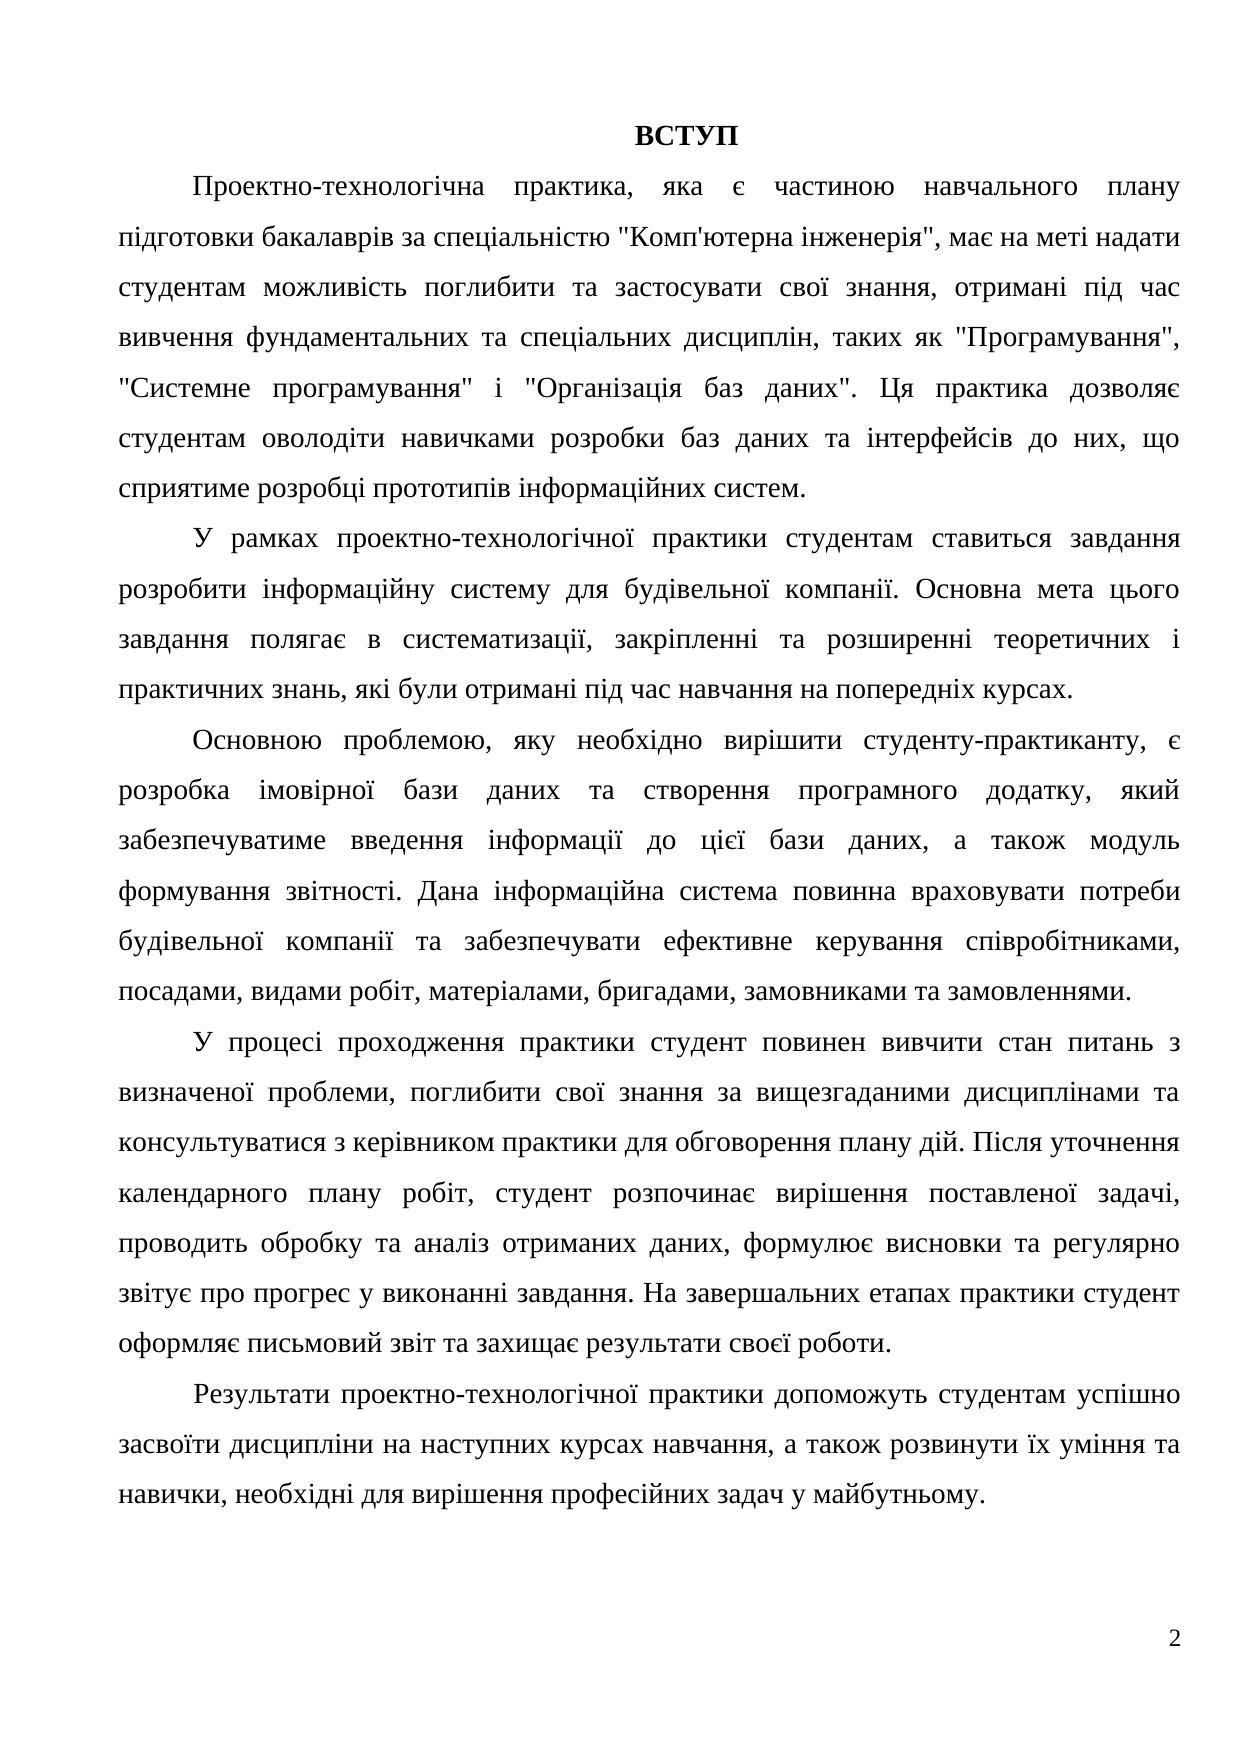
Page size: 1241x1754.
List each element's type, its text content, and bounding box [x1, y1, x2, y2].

text Основною проблемою, яку необхідно вирішити студенту-практиканту, є розробка імовірної бази даних та створення програмного додатку, який забезпечуватиме введення інформації до цієї бази даних, а також модуль формування звітності. Дана інформаційна система повинна враховувати потреби будівельної компанії та забезпечувати ефективне керування співробітниками, посадами, видами робіт, матеріалами, бригадами, замовниками та замовленнями. [118, 722, 1181, 1007]
text Проектно-технологічна практика, яка є частиною навчального плану підготовки бакалаврів за спеціальністю "Комп'ютерна інженерія", має на меті надати студентам можливість поглибити та застосувати свої знання, отримані під час вивчення фундаментальних та спеціальних дисциплін, таких як "Програмування", "Системне програмування" і "Організація баз даних". Ця практика дозволяє студентам оволодіти навичками розробки баз даних та інтерфейсів до них, що сприятиме розробці прототипів інформаційних систем. [118, 168, 1181, 504]
subtitle ВСТУП [118, 118, 1181, 152]
text У процесі проходження практики студент повинен вивчити стан питань з визначеної проблеми, поглибити свої знання за вищезгаданими дисциплінами та консультуватися з керівником практики для обговорення плану дій. Після уточнення календарного плану робіт, студент розпочинає вирішення поставленої задачі, проводить обробку та аналіз отриманих даних, формулює висновки та регулярно звітує про прогрес у виконанні завдання. На завершальних етапах практики студент оформляє письмовий звіт та захищає результати своєї роботи. [118, 1024, 1181, 1359]
text Результати проектно-технологічної практики допоможуть студентам успішно засвоїти дисципліни на наступних курсах навчання, а також розвинути їх уміння та навички, необхідні для вирішення професійних задач у майбутньому. [118, 1376, 1181, 1510]
text У рамках проектно-технологічної практики студентам ставиться завдання розробити інформаційну систему для будівельної компанії. Основна мета цього завдання полягає в систематизації, закріпленні та розширенні теоретичних і практичних знань, які були отримані під час навчання на попередніх курсах. [118, 521, 1181, 705]
